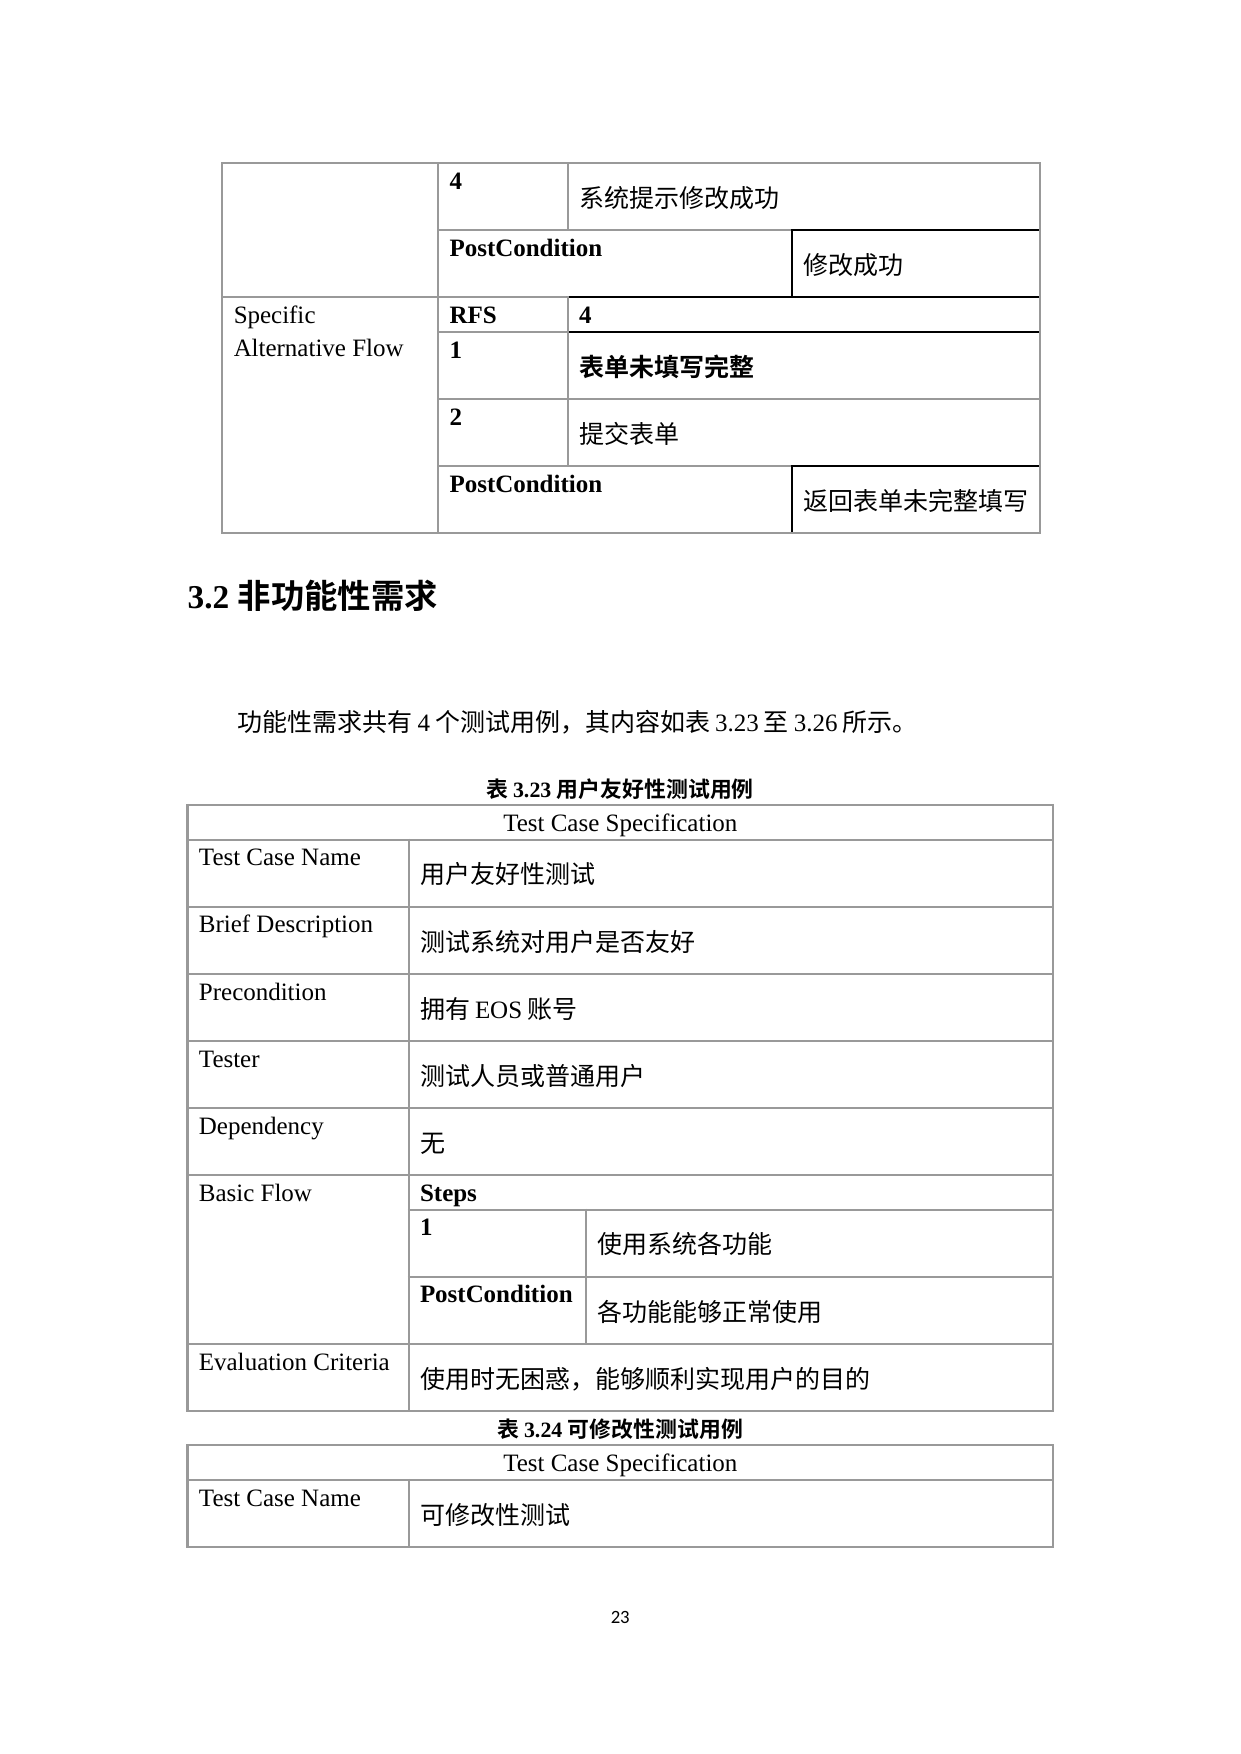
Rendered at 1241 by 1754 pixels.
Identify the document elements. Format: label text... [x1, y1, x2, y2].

table_cell 1 [410, 1211, 585, 1276]
table_cell Evaluation Criteria [189, 1345, 408, 1410]
table_cell 测试人员或普通用户 [410, 1042, 1052, 1107]
table_header Test Case Specification [189, 1446, 1052, 1479]
table_cell 系统提示修改成功 [569, 164, 1039, 229]
table_cell 1 [439, 333, 567, 398]
text 表3.24 可修改性测试用例 [187, 1412, 1053, 1444]
table_cell 测试系统对用户是否友好 [410, 908, 1052, 973]
table_cell PostCondition [439, 467, 791, 532]
table_cell 返回表单未完整填写 [793, 467, 1039, 532]
table_cell Specific Alternative Flow [223, 298, 437, 532]
text 功能性需求共有4个测试用例，其内容如表3.23至3.26所示。 [187, 688, 1053, 753]
table_cell 修改成功 [793, 231, 1039, 296]
table_cell PostCondition [410, 1278, 585, 1343]
table_cell 用户友好性测试 [410, 841, 1052, 906]
table_cell Brief Description [189, 908, 408, 973]
table_cell 提交表单 [569, 400, 1039, 465]
table_cell 可修改性测试 [410, 1481, 1052, 1546]
table_cell Dependency [189, 1109, 408, 1174]
table_cell 使用时无困惑，能够顺利实现用户的目的 [410, 1345, 1052, 1410]
subtitle 3.2 非功能性需求 [187, 561, 1053, 626]
table_cell 表单未填写完整 [569, 333, 1039, 398]
table_cell 4 [439, 164, 567, 229]
table_cell 使用系统各功能 [587, 1211, 1052, 1276]
table_cell Test Case Name [189, 841, 408, 906]
table_cell Test Case Name [189, 1481, 408, 1546]
table_cell 拥有EOS账号 [410, 975, 1052, 1040]
table_cell Basic Flow [189, 1176, 408, 1343]
table_cell 无 [410, 1109, 1052, 1174]
table_cell RFS [439, 298, 567, 331]
text 表3.23 用户友好性测试用例 [187, 771, 1053, 804]
table_cell PostCondition [439, 231, 791, 296]
table_cell Tester [189, 1042, 408, 1107]
table_cell 4 [569, 298, 1039, 331]
table_header Test Case Specification [189, 806, 1052, 838]
table_cell 2 [439, 400, 567, 465]
table_cell Steps [410, 1176, 1052, 1208]
table_cell 各功能能够正常使用 [587, 1278, 1052, 1343]
table_cell Precondition [189, 975, 408, 1040]
